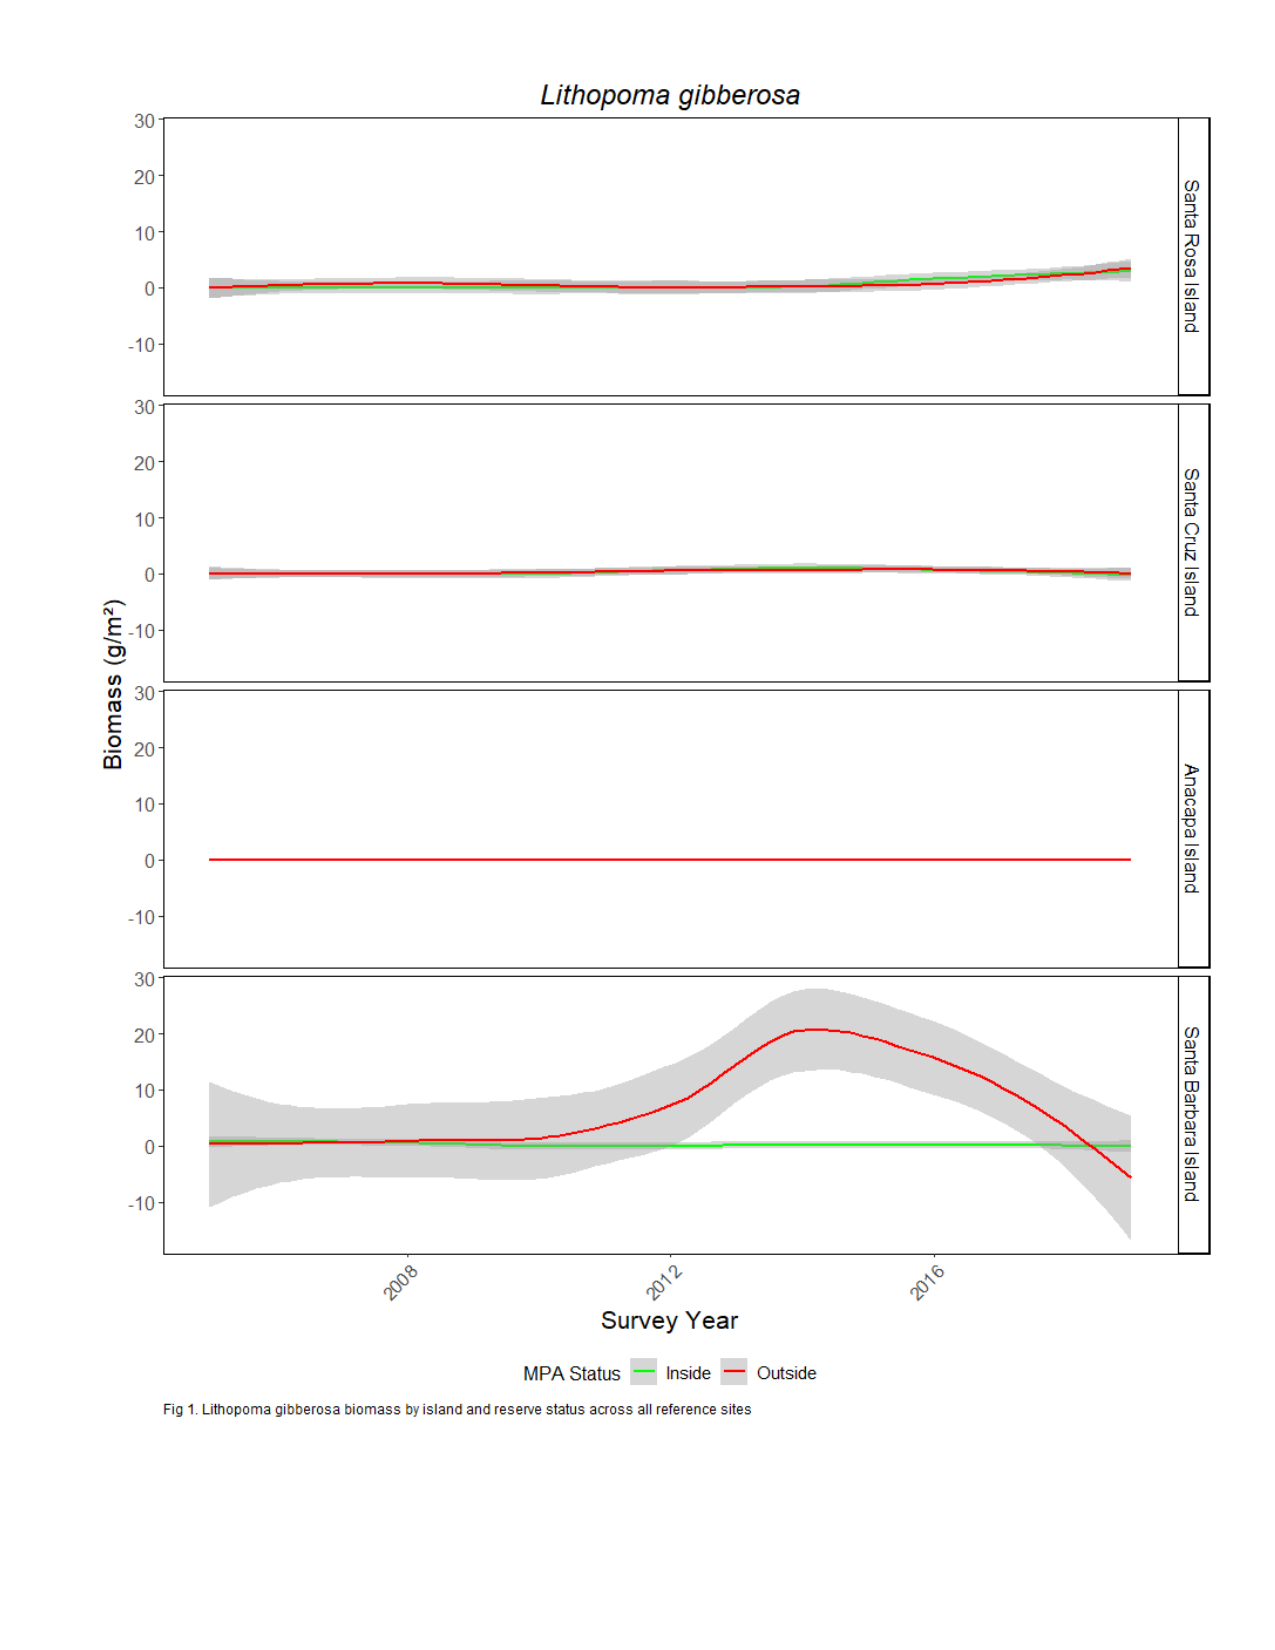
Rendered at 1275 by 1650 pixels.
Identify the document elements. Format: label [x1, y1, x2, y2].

picture [93, 75, 1219, 1425]
